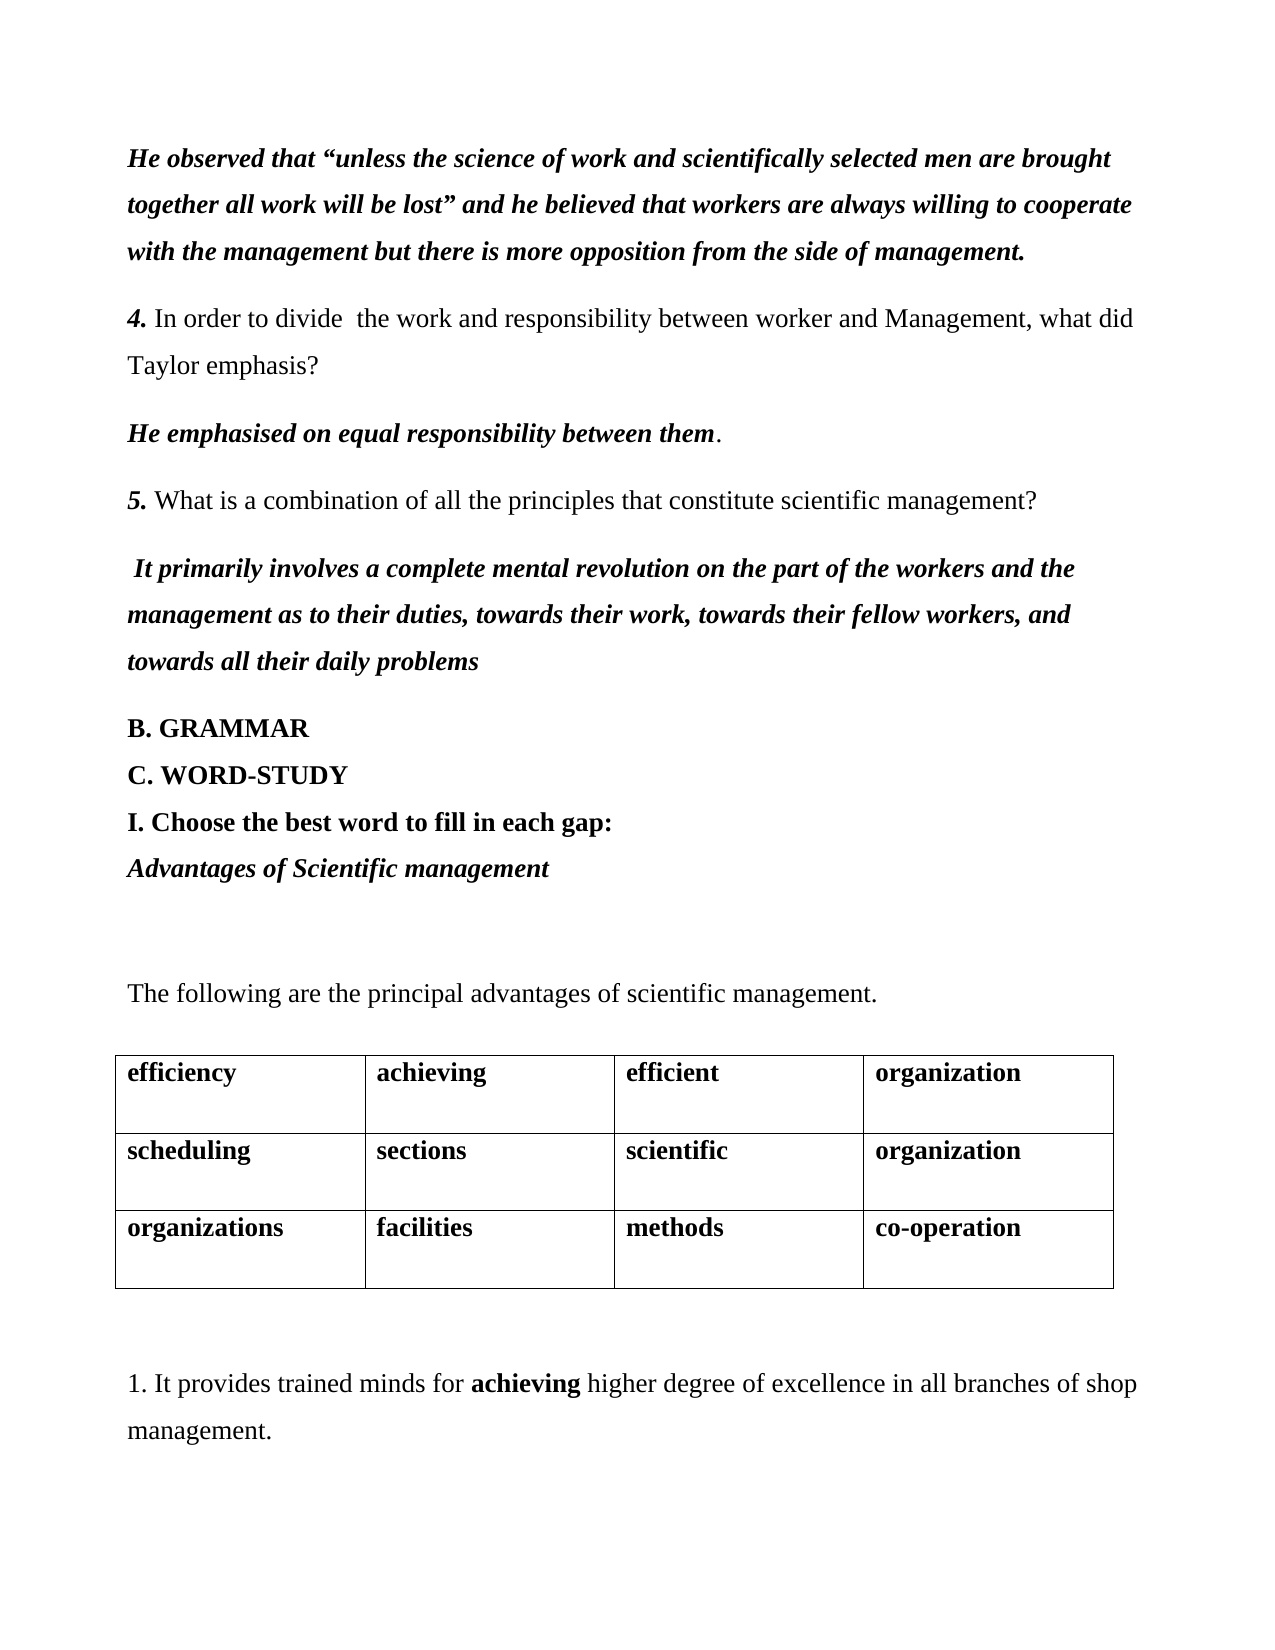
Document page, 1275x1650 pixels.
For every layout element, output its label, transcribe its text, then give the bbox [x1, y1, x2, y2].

table_cell scientific [615, 1134, 863, 1210]
text 1. It provides trained minds for achieving higher degree of excellence in all branches of shop management. [127, 1367, 1148, 1445]
text He emphasised on equal responsibility between them. [127, 417, 1148, 448]
text The following are the principal advantages of scientific management. [127, 977, 1148, 1008]
subtitle Advantages of Scientific management [127, 852, 1148, 884]
text I. Choose the best word to fill in each gap: [127, 806, 1148, 837]
subtitle C. WORD-STUDY [127, 759, 1148, 790]
table_header efficiency [116, 1056, 365, 1133]
table_cell scheduling [116, 1134, 365, 1210]
subtitle B. GRAMMAR [127, 712, 1148, 744]
table_cell sections [366, 1134, 614, 1210]
table_cell facilities [366, 1211, 614, 1288]
text 5. What is a combination of all the principles that constitute scientific management? [127, 484, 1148, 515]
table_header efficient [615, 1056, 863, 1133]
table_cell co-operation [864, 1211, 1113, 1288]
table_cell organizations [116, 1211, 365, 1288]
text 4. In order to divide the work and responsibility between worker and Management, what did Taylor emphasis? [127, 302, 1148, 380]
text It primarily involves a complete mental revolution on the part of the workers and the management as to their duties, towards their work, towards their fellow workers, and towards all their daily problems [127, 552, 1148, 676]
table_cell organization [864, 1134, 1113, 1210]
table_header achieving [366, 1056, 614, 1133]
text He observed that “unless the science of work and scientifically selected men are brought together all work will be lost” and he believed that workers are always willing to cooperate with the management but there is more opposition from the side of management. [127, 142, 1148, 266]
table_header organization [864, 1056, 1113, 1133]
table_cell methods [615, 1211, 863, 1288]
